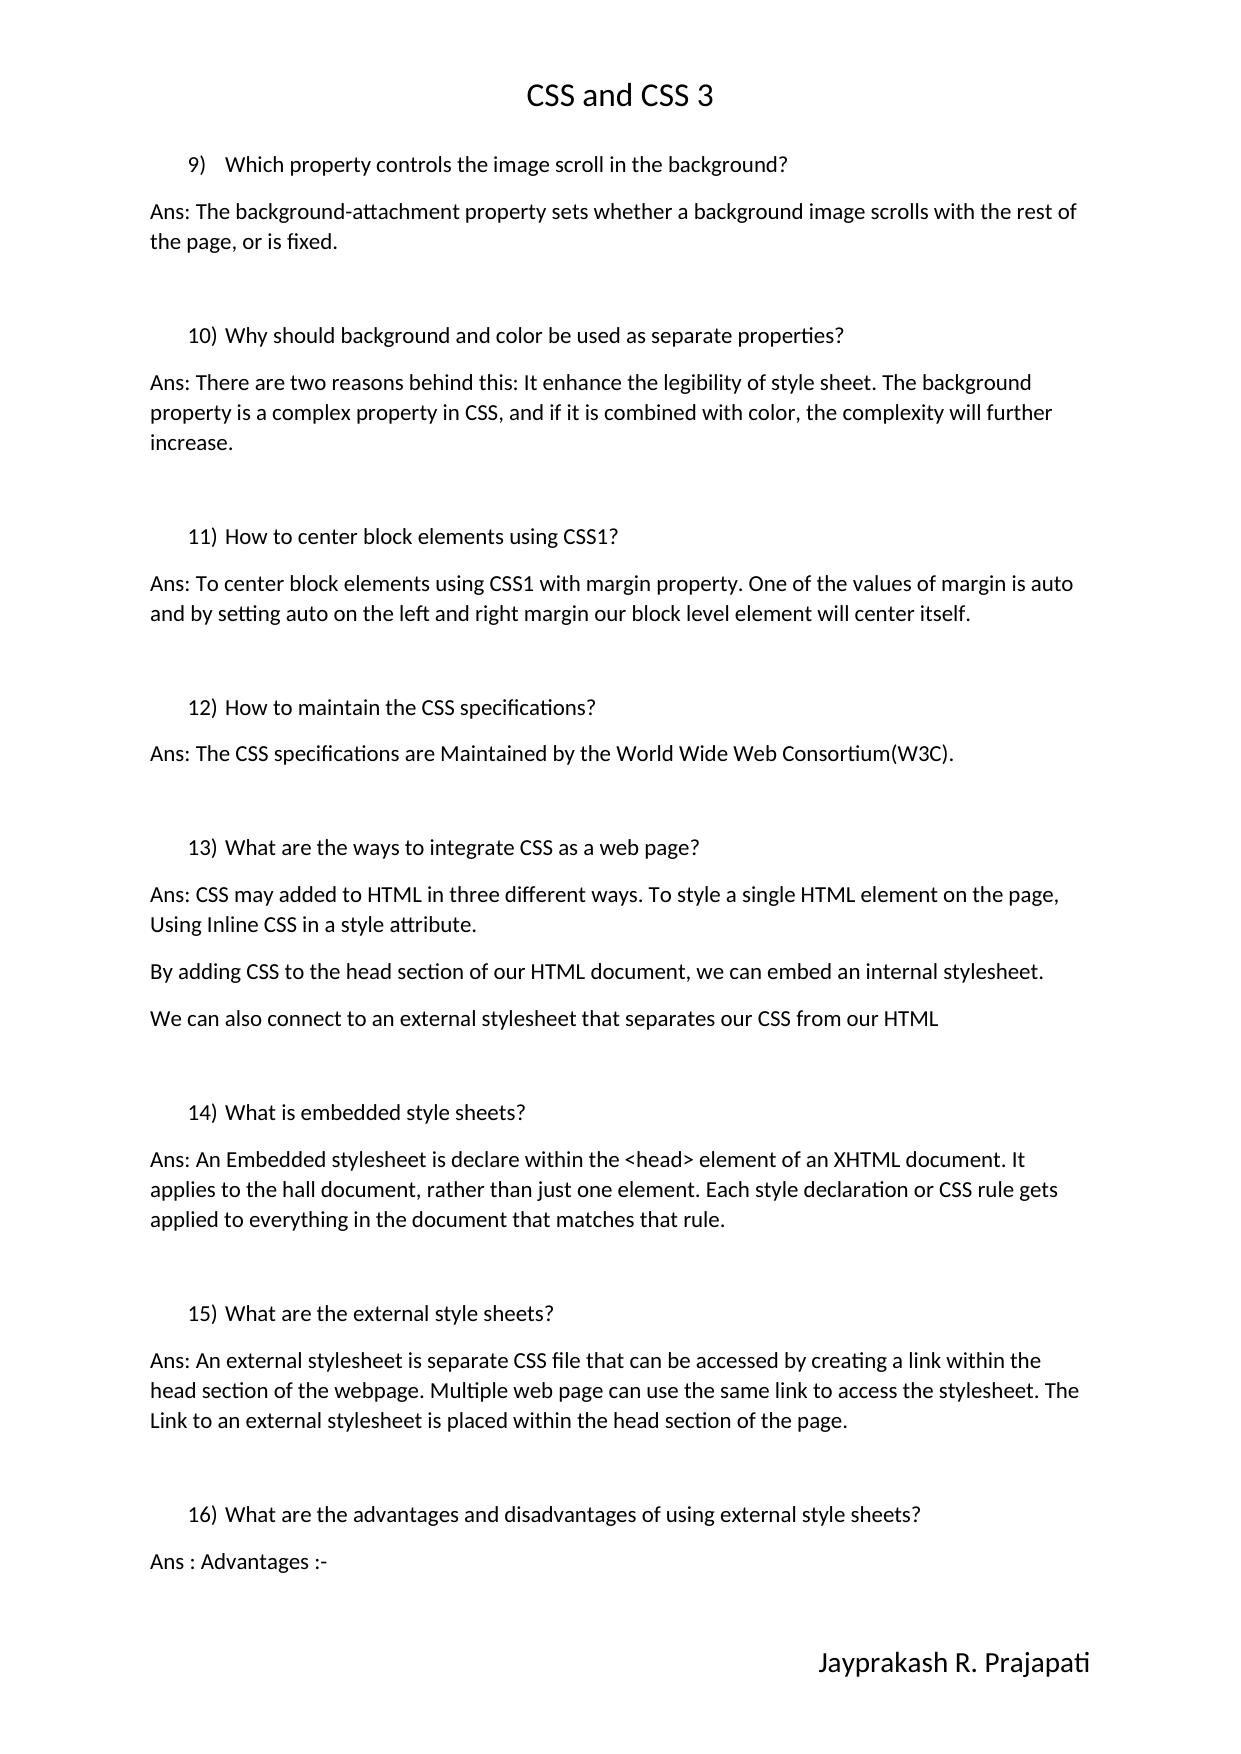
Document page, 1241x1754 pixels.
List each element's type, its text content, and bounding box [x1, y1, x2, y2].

list Why should background and color be used as separate properties? [187, 321, 1090, 349]
list Which property controls the image scroll in the background? [187, 150, 1090, 178]
list What are the advantages and disadvantages of using external style sheets? [187, 1500, 1090, 1528]
list What are the external style sheets? [187, 1299, 1090, 1327]
list What is embedded style sheets? [187, 1098, 1090, 1126]
text Ans: The CSS specifications are Maintained by the World Wide Web Consortium(W3C). [150, 739, 1090, 768]
text By adding CSS to the head section of our HTML document, we can embed an internal stylesheet. [150, 957, 1090, 985]
text Ans: The background-attachment property sets whether a background image scrolls with the rest of the page, or is fixed. [150, 197, 1090, 255]
text Ans: An external stylesheet is separate CSS file that can be accessed by creating a link within the head section of the webpage. Multiple web page can use the same link to access the stylesheet. The Link to an external stylesheet is placed within the head section of the page. [150, 1346, 1090, 1434]
list What are the ways to integrate CSS as a web page? [187, 833, 1090, 861]
text Ans: CSS may added to HTML in three different ways. To style a single HTML element on the page, Using Inline CSS in a style attribute. [150, 880, 1090, 938]
text Ans: To center block elements using CSS1 with margin property. One of the values of margin is auto and by setting auto on the left and right margin our block level element will center itself. [150, 569, 1090, 627]
list How to maintain the CSS specifications? [187, 693, 1090, 721]
text We can also connect to an external stylesheet that separates our CSS from our HTML [150, 1004, 1090, 1032]
list How to center block elements using CSS1? [187, 522, 1090, 550]
text Ans: There are two reasons behind this: It enhance the legibility of style sheet. The background property is a complex property in CSS, and if it is combined with color, the complexity will further increase. [150, 368, 1090, 456]
text Ans: An Embedded stylesheet is declare within the <head> element of an XHTML document. It applies to the hall document, rather than just one element. Each style declaration or CSS rule gets applied to everything in the document that matches that rule. [150, 1145, 1090, 1233]
text Ans : Advantages :- [150, 1547, 1090, 1575]
